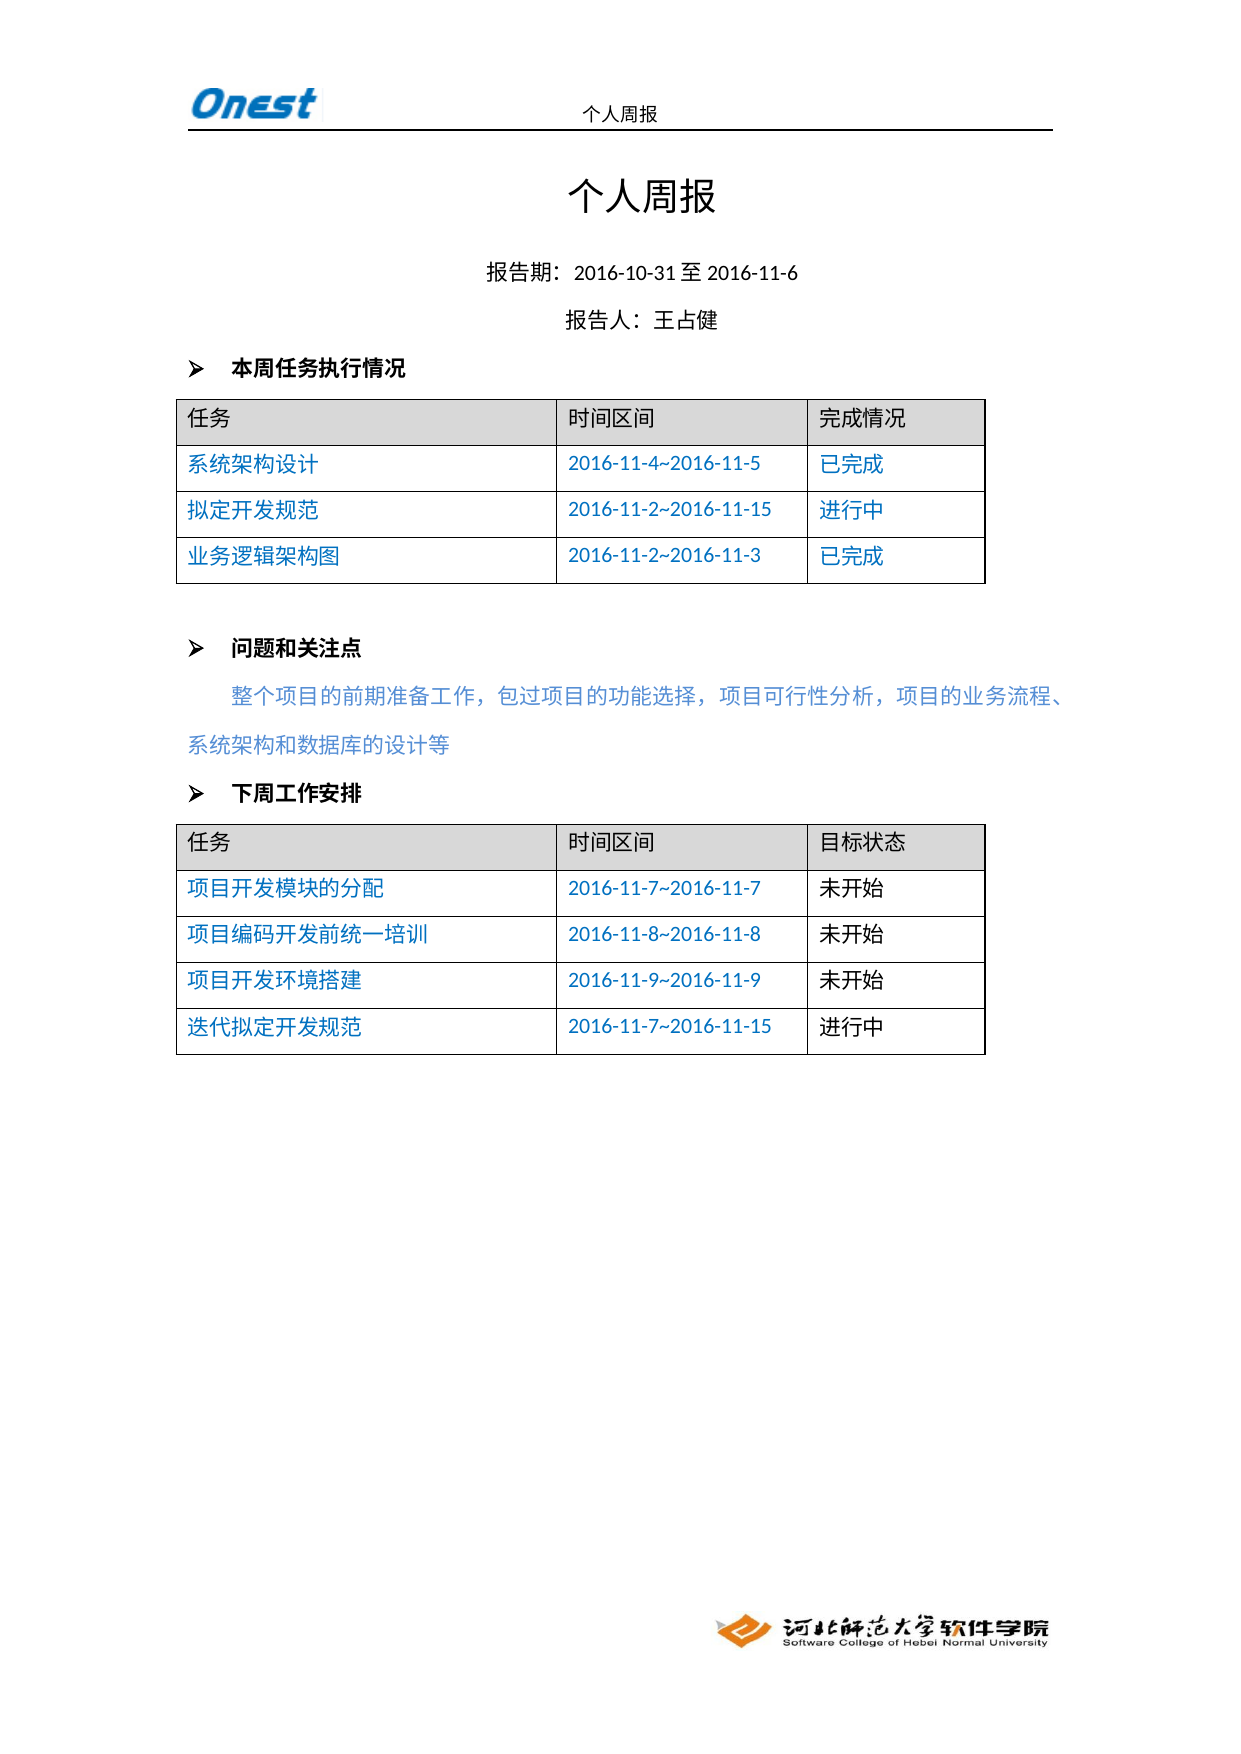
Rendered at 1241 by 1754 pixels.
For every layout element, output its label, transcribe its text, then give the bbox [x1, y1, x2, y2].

text 报告人：王占健 [187, 302, 1053, 335]
table_header 任务 [177, 825, 556, 870]
table_cell 2016-11-2~2016-11-15 [557, 492, 807, 537]
table_cell 未开始 [808, 963, 984, 1008]
table_cell 2016-11-7~2016-11-7 [557, 871, 807, 916]
table_cell 2016-11-2~2016-11-3 [557, 538, 807, 583]
picture [187, 88, 324, 122]
table_cell 未开始 [808, 871, 984, 916]
table_header 时间区间 [557, 825, 807, 870]
list 本周任务执行情况 [187, 351, 1053, 383]
table_cell 拟定开发规范 [177, 492, 556, 537]
table_cell 项目开发模块的分配 [177, 871, 556, 916]
table_cell 系统架构设计 [177, 446, 556, 491]
list 下周工作安排 [187, 776, 1053, 808]
text 整个项目的前期准备工作，包过项目的功能选择，项目可行性分析，项目的业务流程、系统架构和数据库的设计等 [187, 678, 1053, 760]
table_cell 2016-11-9~2016-11-9 [557, 963, 807, 1008]
table_header 时间区间 [557, 400, 807, 445]
picture [710, 1611, 1053, 1651]
list 问题和关注点 [187, 630, 1053, 663]
table_header 完成情况 [808, 400, 984, 445]
text 报告期：2016-10-31至 2016-11-6 [187, 254, 1053, 287]
table_cell 项目开发环境搭建 [177, 963, 556, 1008]
table_cell 2016-11-4~2016-11-5 [557, 446, 807, 491]
table_cell 项目编码开发前统一培训 [177, 917, 556, 962]
table_cell 2016-11-8~2016-11-8 [557, 917, 807, 962]
table_header 任务 [177, 400, 556, 445]
table_header 目标状态 [808, 825, 984, 870]
table_cell 迭代拟定开发规范 [177, 1009, 556, 1054]
table_cell 进行中 [808, 492, 984, 537]
table_cell 已完成 [808, 446, 984, 491]
table_cell 未开始 [808, 917, 984, 962]
table_cell 2016-11-7~2016-11-15 [557, 1009, 807, 1054]
text 个人周报 [187, 162, 1053, 227]
table_cell 已完成 [808, 538, 984, 583]
table_cell 进行中 [808, 1009, 984, 1054]
table_cell 业务逻辑架构图 [177, 538, 556, 583]
